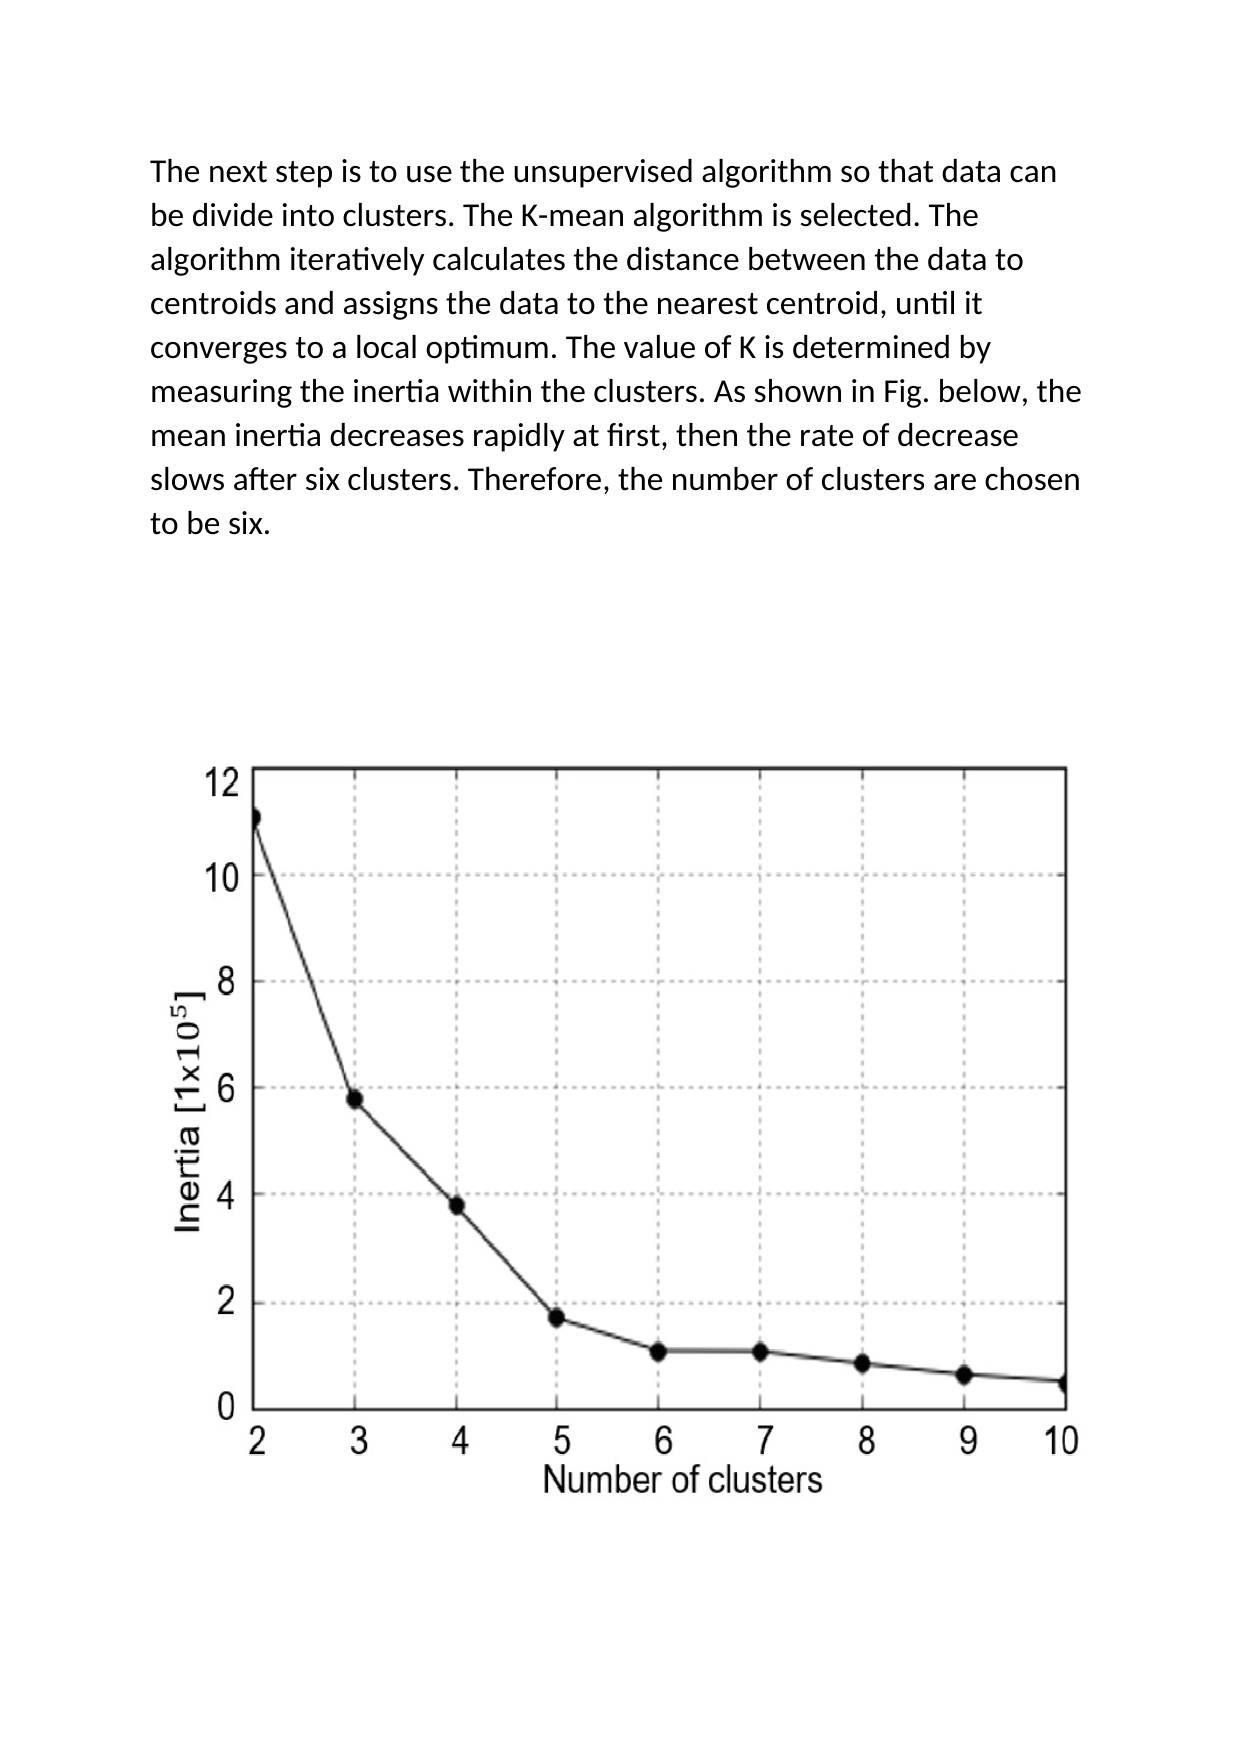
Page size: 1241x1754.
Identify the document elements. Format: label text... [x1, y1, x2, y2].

picture [150, 744, 1091, 1520]
text The next step is to use the unsupervised algorithm so that data can be divide into clusters. The K-mean algorithm is selected. The algorithm iteratively calculates the distance between the data to centroids and assigns the data to the nearest centroid, until it converges to a local optimum. The value of K is determined by measuring the inertia within the clusters. As shown in Fig. below, the mean inertia decreases rapidly at first, then the rate of decrease slows after six clusters. Therefore, the number of clusters are chosen to be six. [150, 150, 1090, 542]
